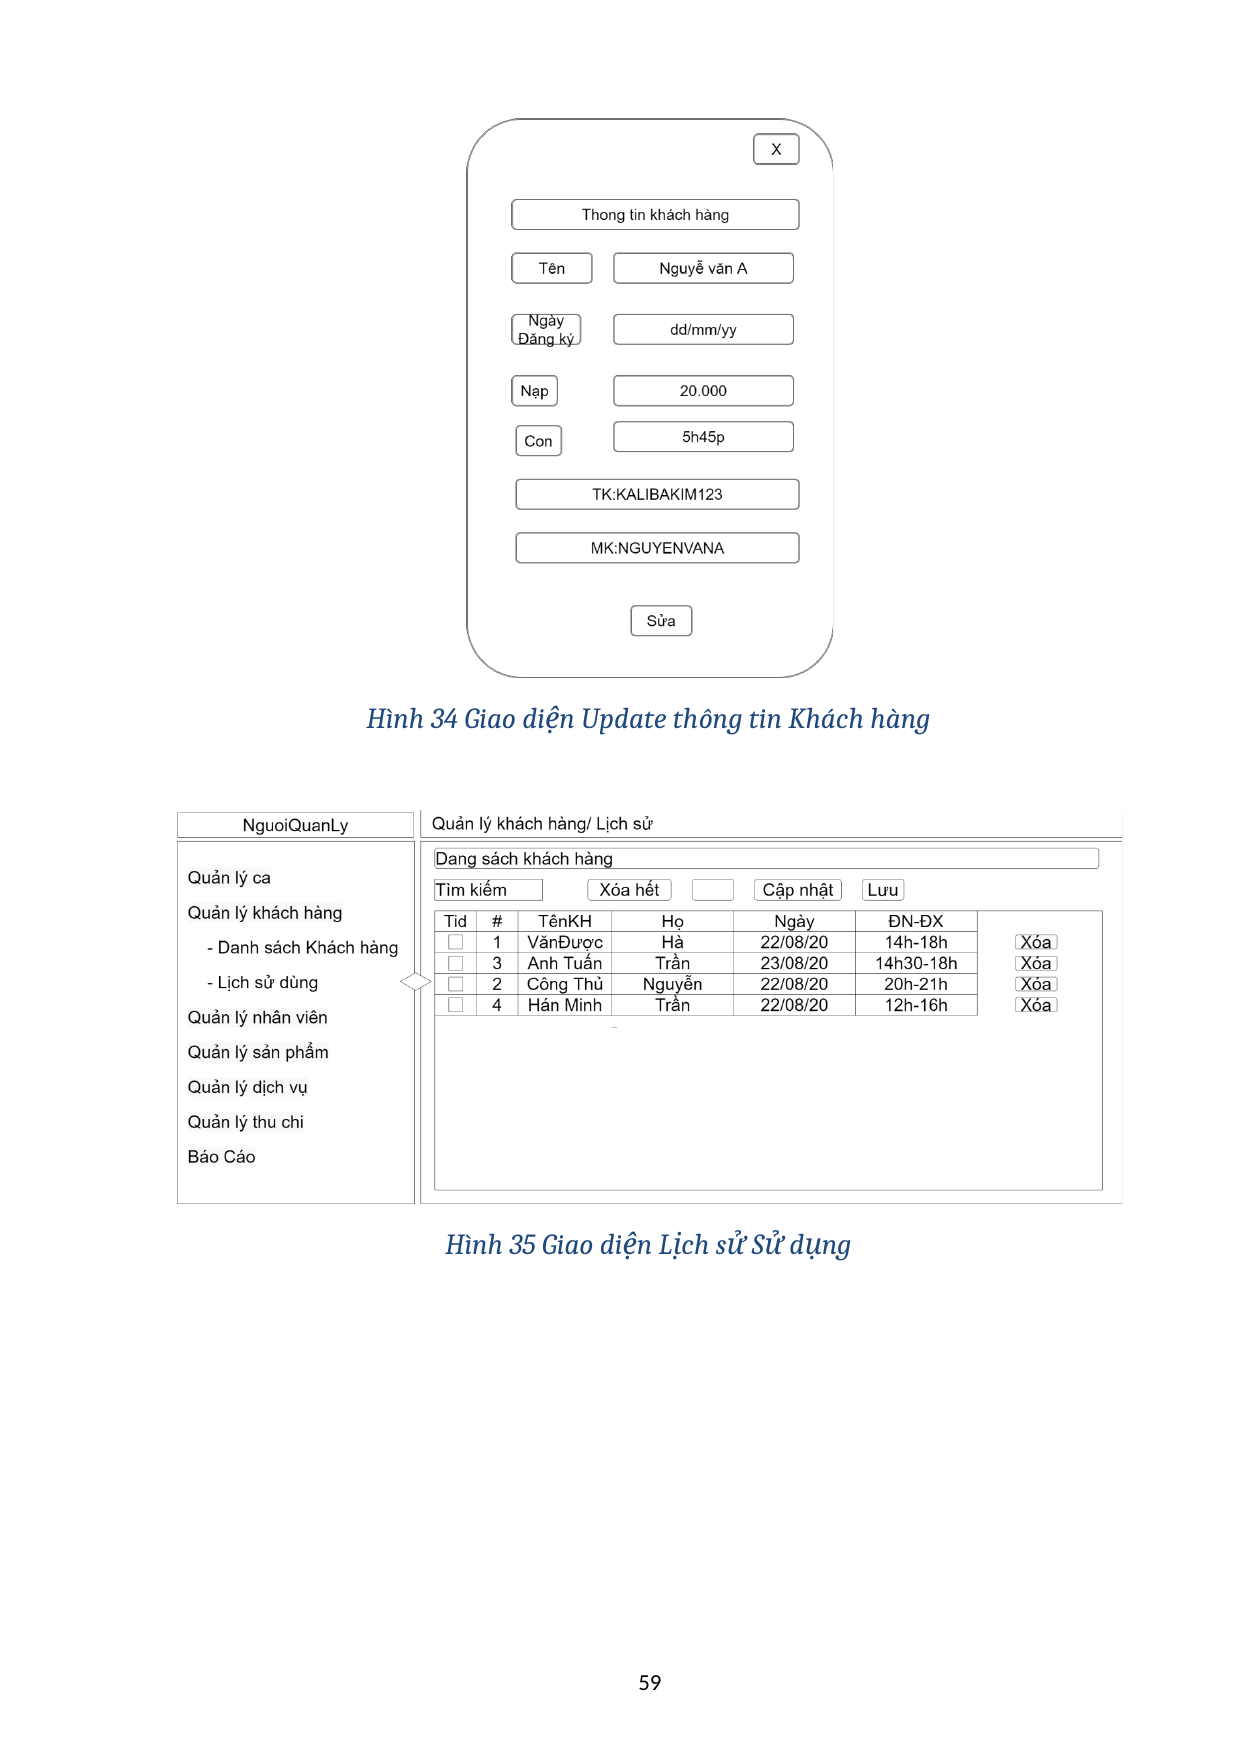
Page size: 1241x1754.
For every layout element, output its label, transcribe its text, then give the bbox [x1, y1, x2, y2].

picture [466, 118, 834, 678]
text Hình 34 Giao diện Update thông tin Khách hàng [177, 702, 1122, 736]
text Hình 35 Giao diện Lịch sử Sử dụng [177, 1228, 1122, 1262]
picture [177, 810, 1123, 1204]
